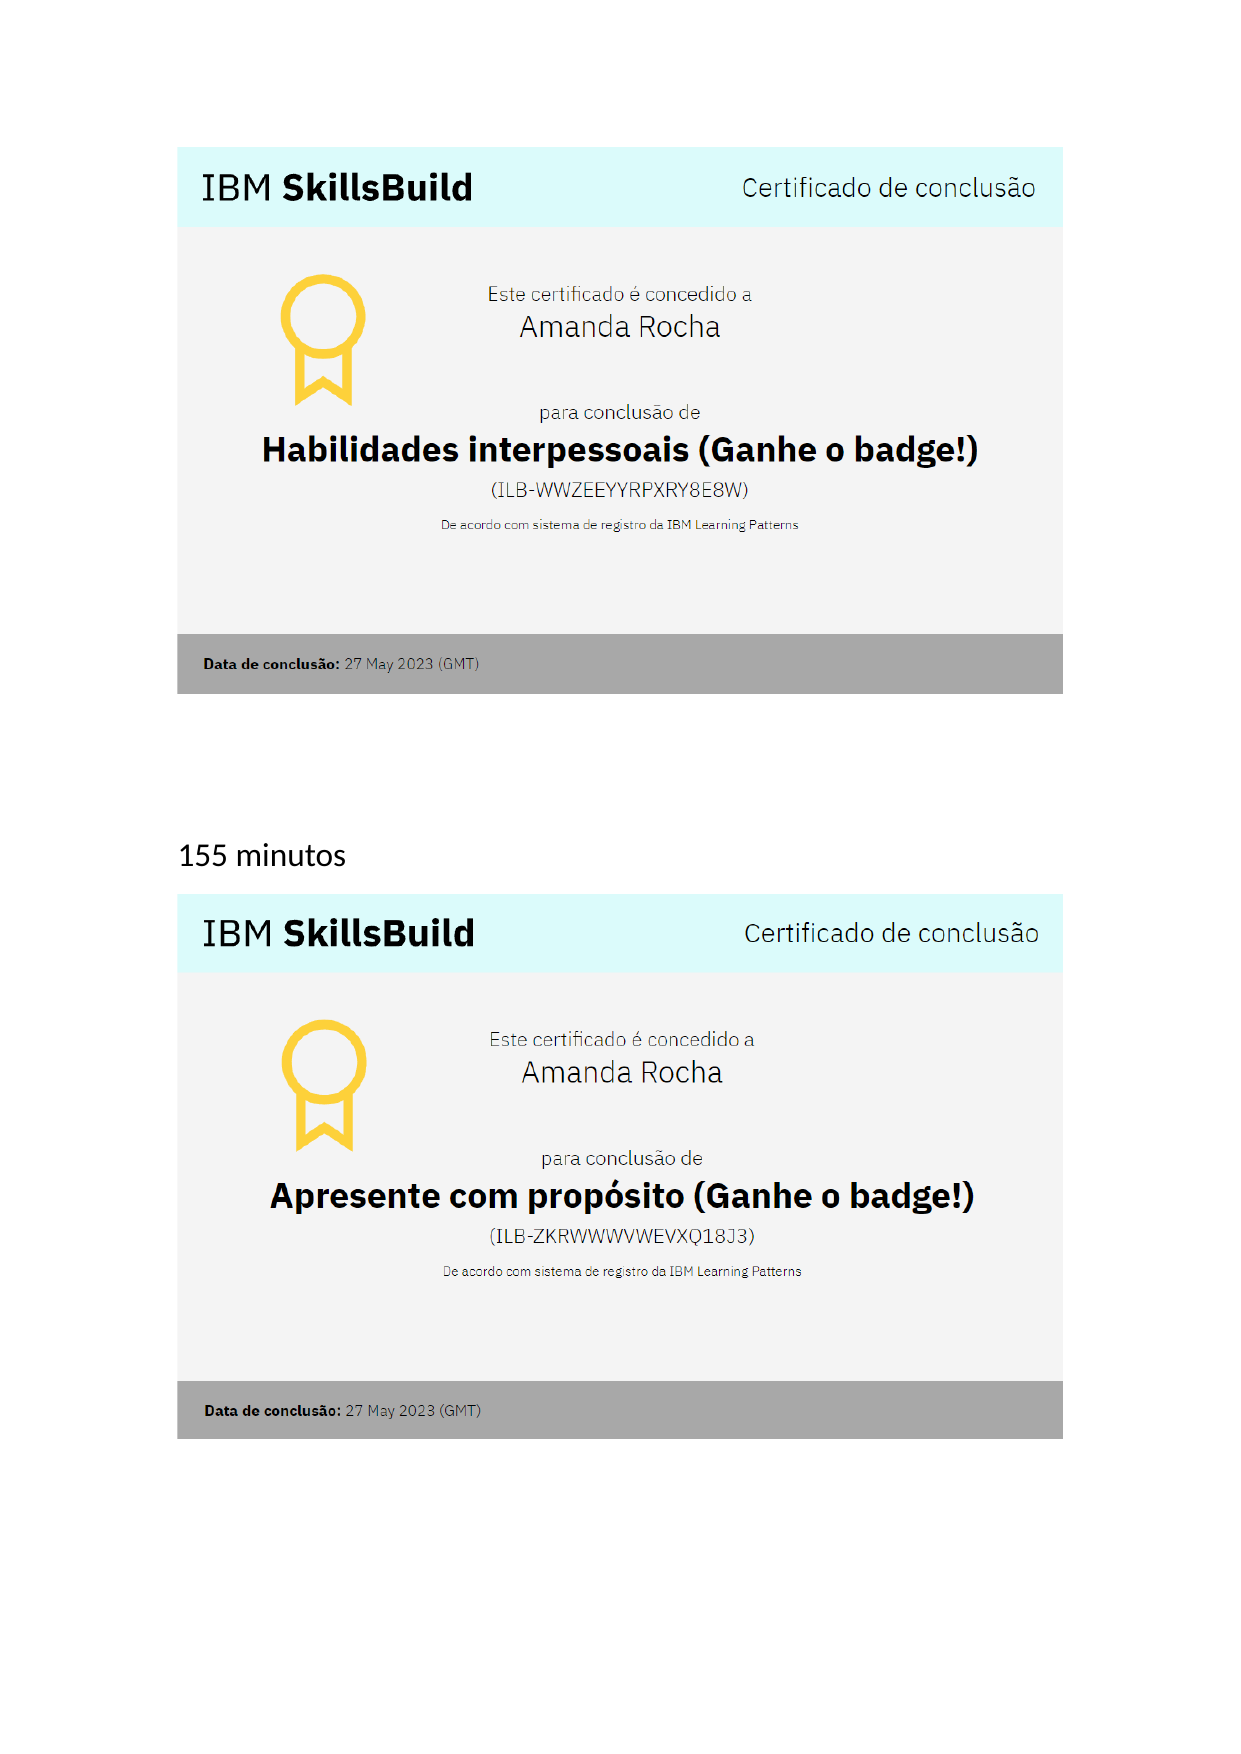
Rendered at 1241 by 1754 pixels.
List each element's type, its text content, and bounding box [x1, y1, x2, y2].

picture [177, 894, 1063, 1439]
picture [177, 147, 1063, 694]
text 155 minutos [177, 834, 1063, 875]
